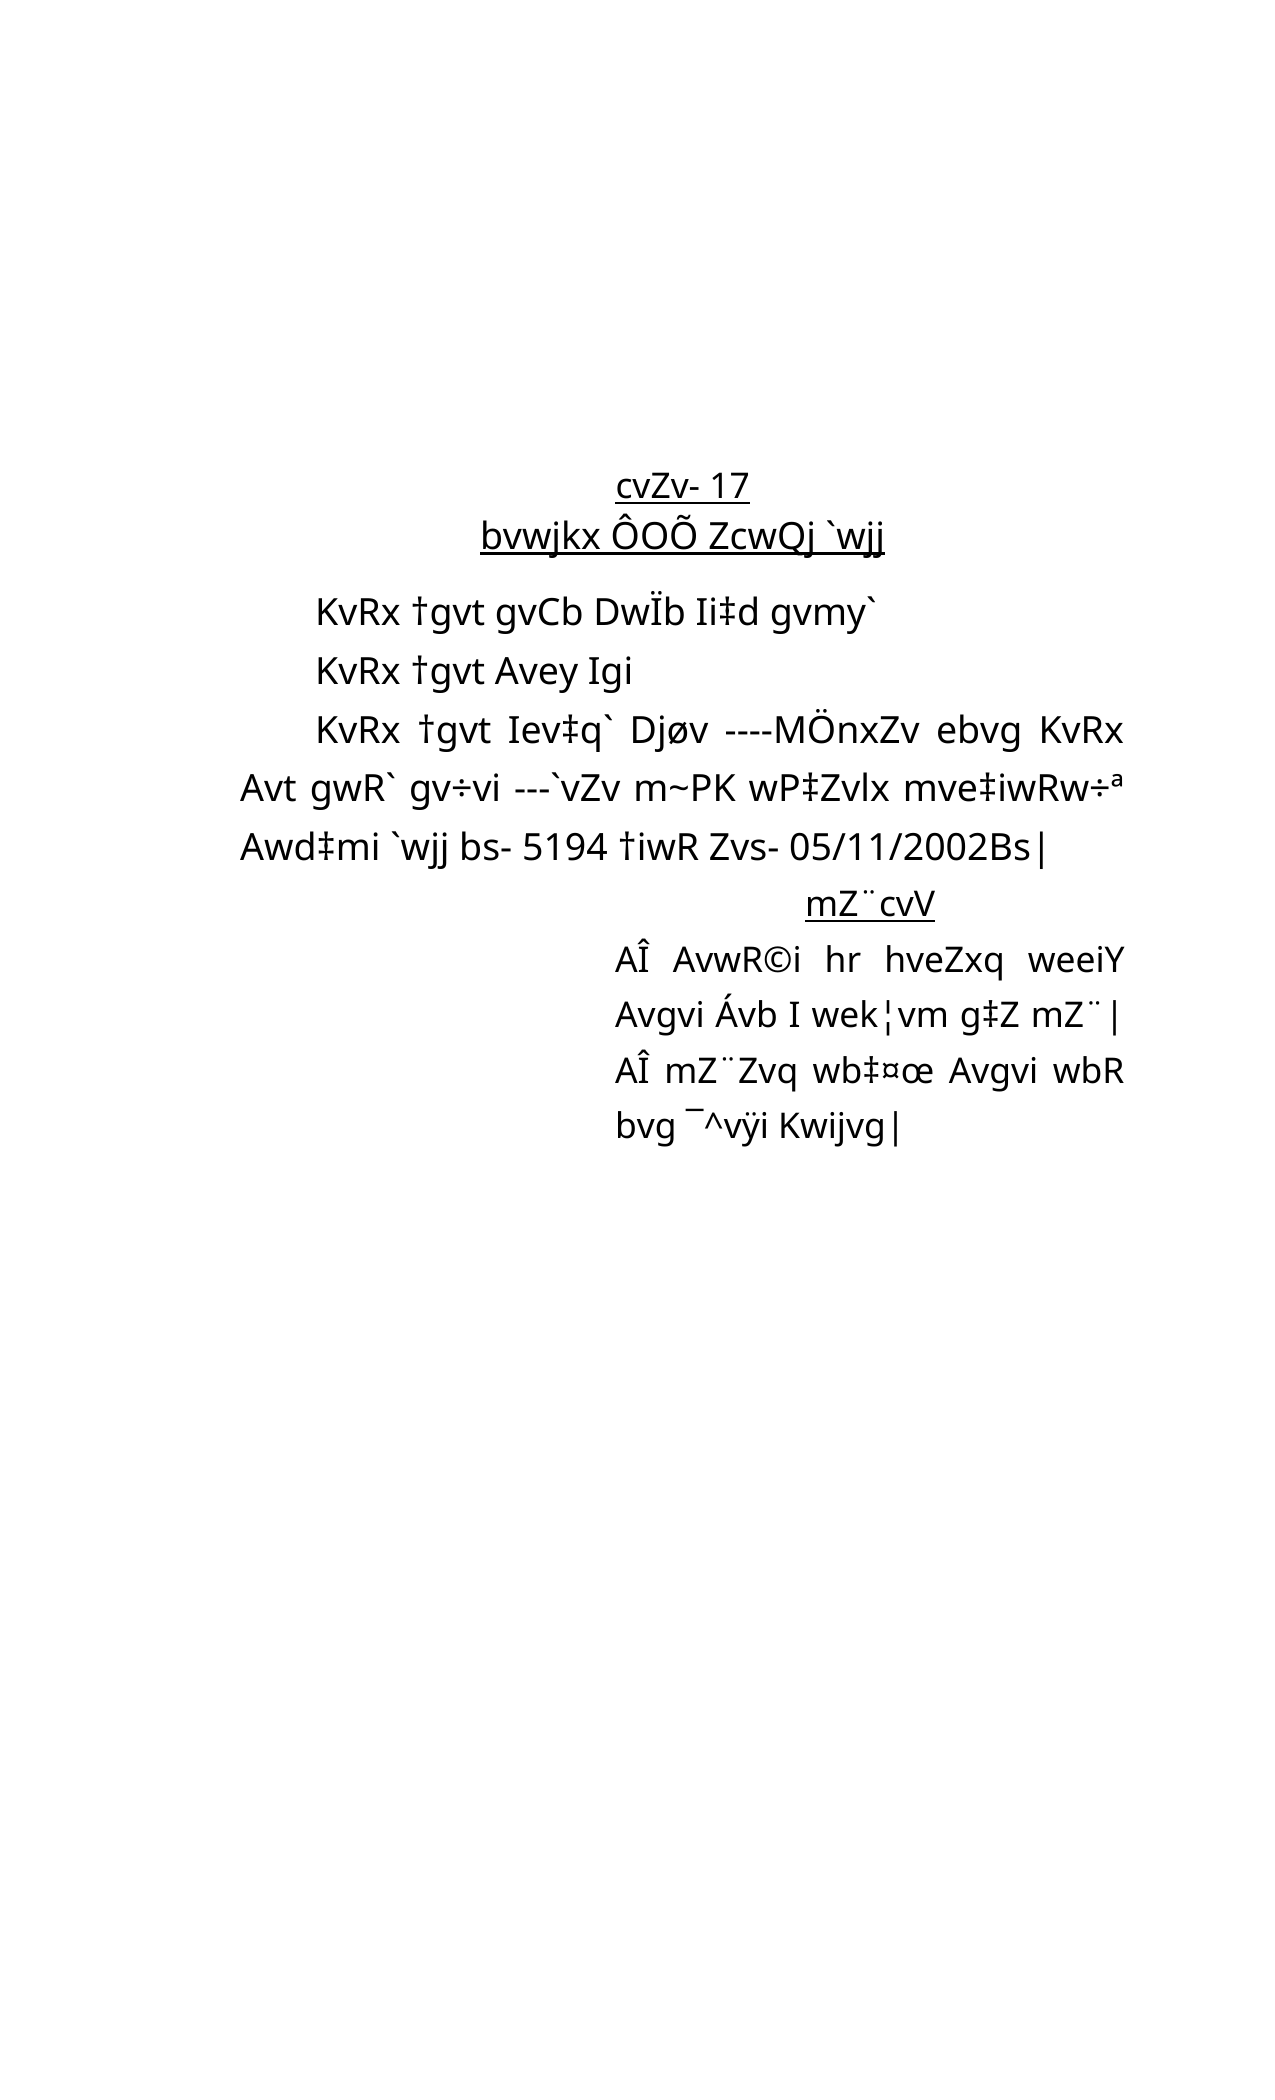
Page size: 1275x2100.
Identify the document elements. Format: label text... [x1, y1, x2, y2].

text KvRx †gvt Avey Igi [240, 644, 1125, 695]
text bvwjkx ÔOÕ ZcwQj `wjj [240, 509, 1125, 560]
text KvRx †gvt gvCb DwÏb Ii‡d gvmy` [240, 586, 1125, 637]
text mZ¨cvV [615, 879, 1125, 927]
text KvRx †gvt Iev‡q` Djøv ----MÖnxZv ebvg KvRx Avt gwR` gv÷vi ---`vZv m~PK wP‡Zvlx mve‡iwRw÷ª Awd‡mi `wjj bs- 5194 †iwR Zvs- 05/11/2002Bs| [240, 703, 1125, 871]
text AÎ AvwR©i hr hveZxq weeiY Avgvi Ávb I wek¦vm g‡Z mZ¨| AÎ mZ¨Zvq wb‡¤œ Avgvi wbR bvg ¯^vÿi Kwijvg| [615, 934, 1125, 1149]
